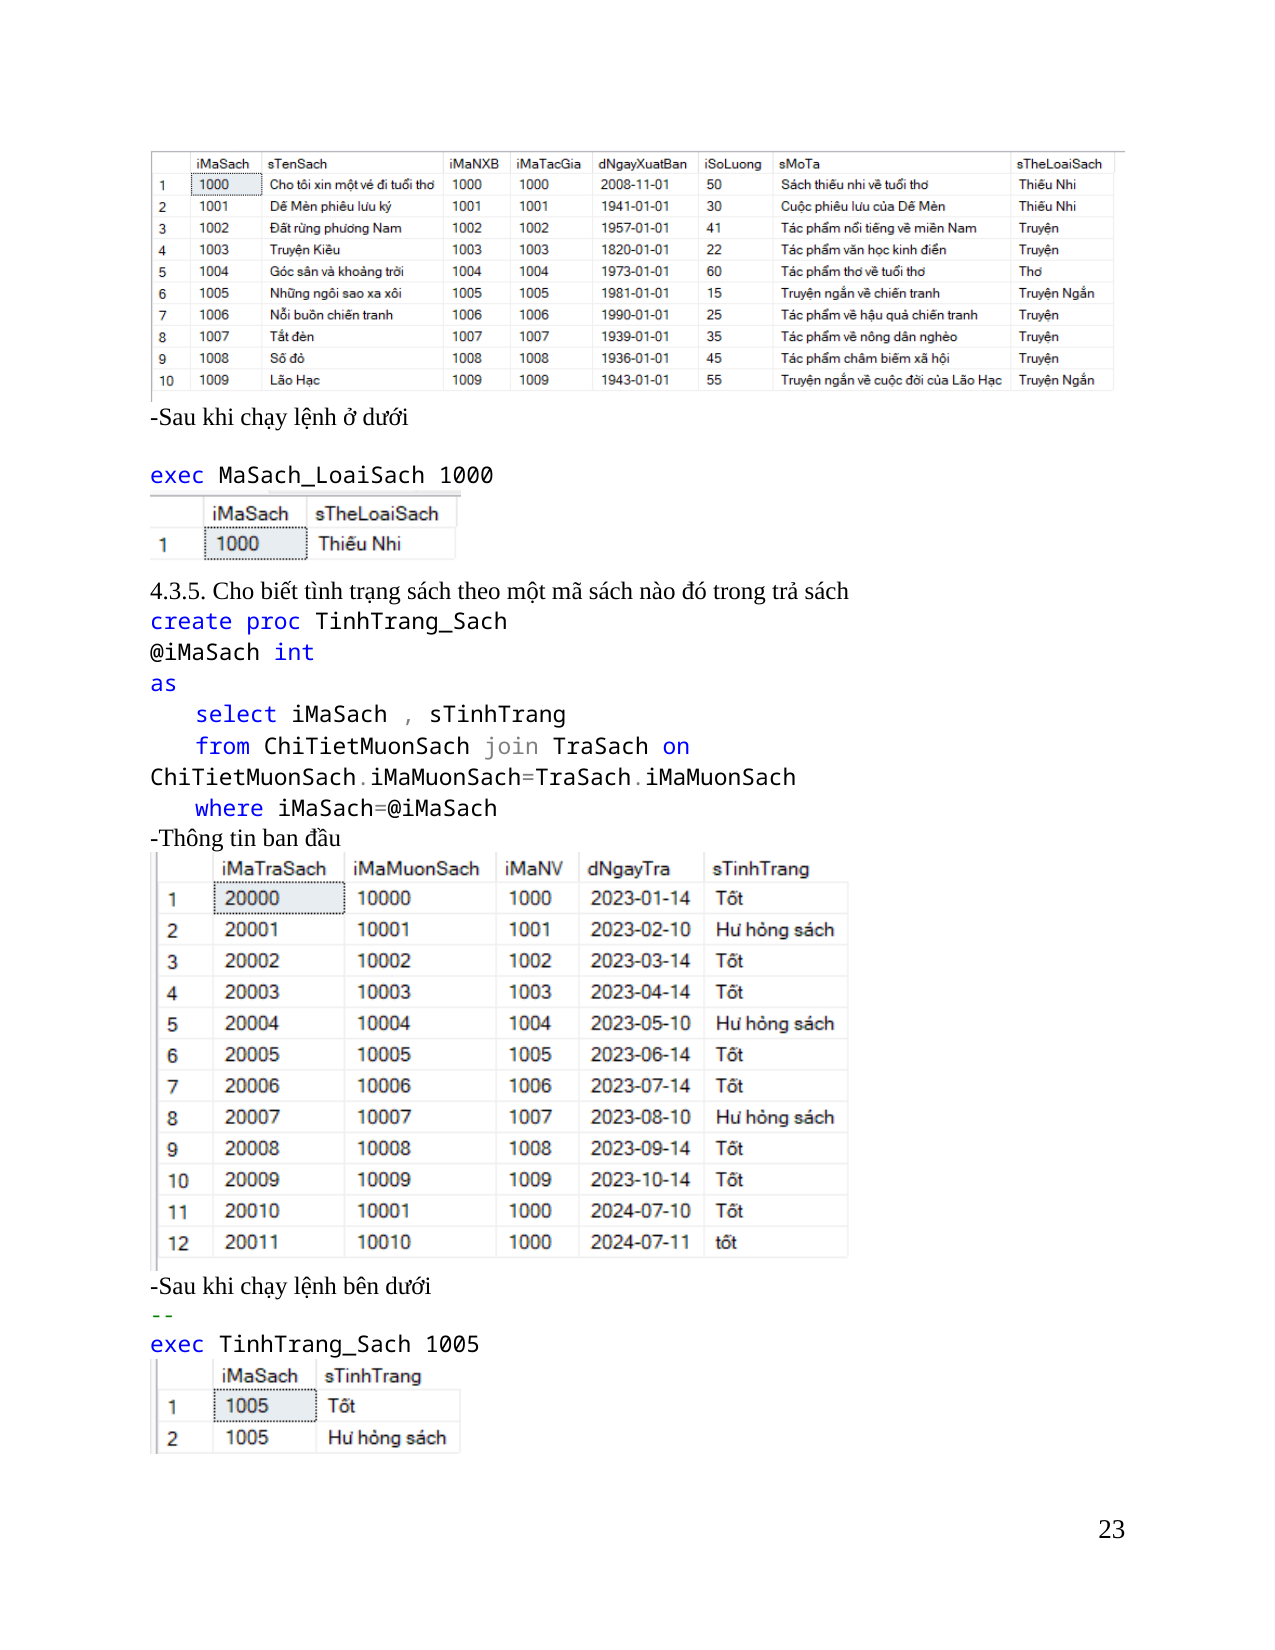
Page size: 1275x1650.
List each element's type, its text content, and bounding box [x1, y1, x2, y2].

text -Thông tin ban đầu [150, 823, 1125, 852]
text -- [150, 1300, 1125, 1328]
text select iMaSach , sTinhTrang [150, 698, 1125, 730]
text as [150, 667, 1125, 698]
text from ChiTietMuonSach join TraSach on ChiTietMuonSach.iMaMuonSach=TraSach.iMaMuonSach [150, 730, 1125, 792]
text -Sau khi chạy lệnh ở dưới [150, 402, 1125, 430]
picture [150, 1359, 461, 1454]
text 4.3.5. Cho biết tình trạng sách theo một mã sách nào đó trong trả sách [150, 576, 1125, 605]
text where iMaSach=@iMaSach [150, 792, 1125, 823]
text exec MaSach_LoaiSach 1000 [150, 459, 1125, 490]
text create proc TinhTrang_Sach [150, 605, 1125, 636]
picture [150, 852, 849, 1271]
text exec TinhTrang_Sach 1005 [150, 1328, 1125, 1359]
text @iMaSach int [150, 636, 1125, 667]
picture [150, 150, 1125, 402]
text -Sau khi chạy lệnh bên dưới [150, 1271, 1125, 1300]
picture [150, 490, 461, 576]
